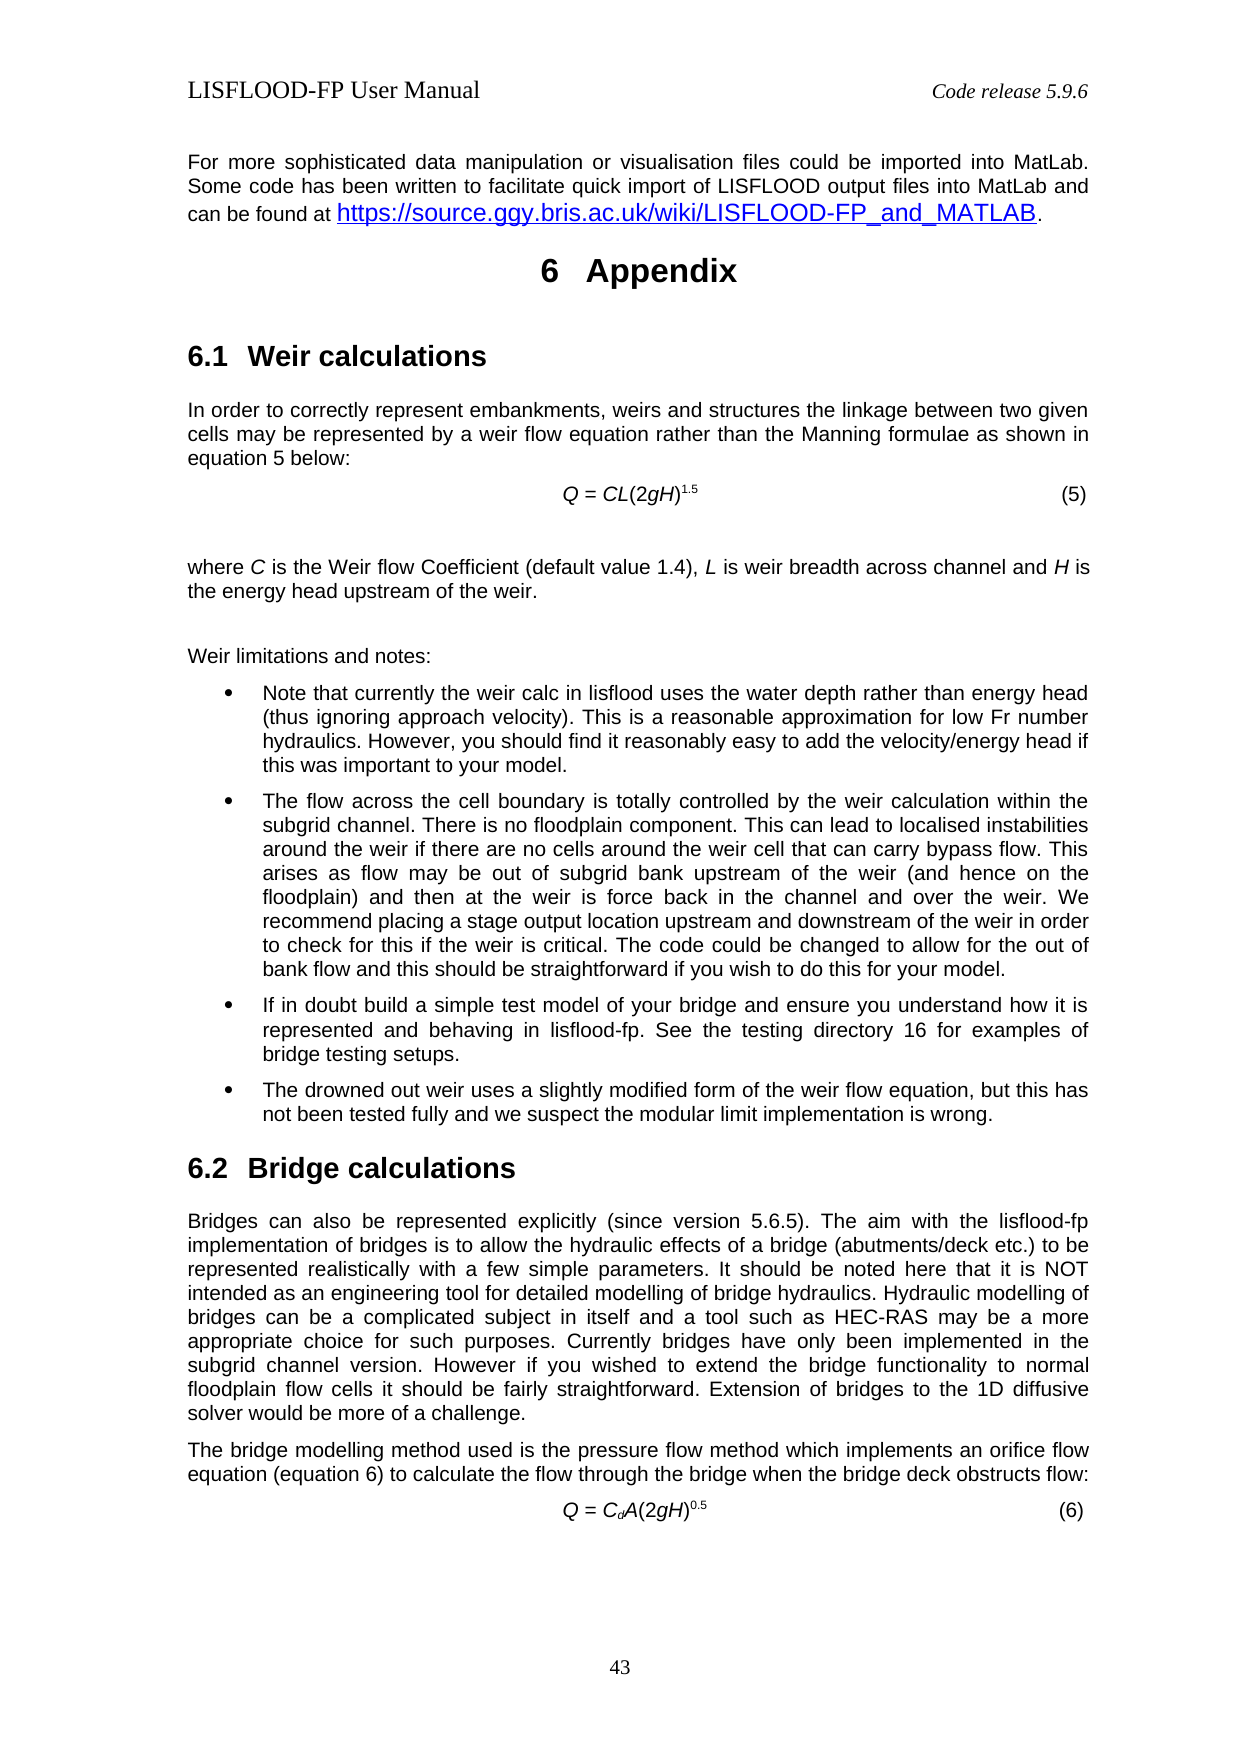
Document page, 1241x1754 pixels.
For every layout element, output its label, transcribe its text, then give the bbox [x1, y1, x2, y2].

list Note that currently the weir calc in lisflood uses the water depth rather than energy head (thus ignoring approach velocity). This is a reasonable approximation for low Fr number hydraulics. However, you should find it reasonably easy to add the velocity/energy head if this was important to your model. [225, 681, 1090, 777]
subtitle Appendix [187, 251, 1090, 289]
text Bridges can also be represented explicitly (since version 5.6.5). The aim with the lisflood-fp implementation of bridges is to allow the hydraulic effects of a bridge (abutments/deck etc.) to be represented realistically with a few simple parameters. It should be noted here that it is NOT intended as an engineering tool for detailed modelling of bridge hydraulics. Hydraulic modelling of bridges can be a complicated subject in itself and a tool such as HEC-RAS may be a more appropriate choice for such purposes. Currently bridges have only been implemented in the subgrid channel version. However if you wished to extend the bridge functionality to normal floodplain flow cells it should be fairly straightforward. Extension of bridges to the 1D diffusive solver would be more of a challenge. [187, 1209, 1090, 1425]
text In order to correctly represent embankments, weirs and structures the linkage between two given cells may be represented by a weir flow equation rather than the Manning formulae as shown in equation 5 below: [187, 398, 1090, 469]
text where C is the Weir flow Coefficient (default value 1.4), L is weir breadth across channel and H is the energy head upstream of the weir. [187, 555, 1090, 603]
text Q = CL(2gH)1.5 (5) [187, 482, 1090, 506]
subtitle Weir calculations [187, 339, 1090, 373]
subtitle Bridge calculations [187, 1151, 1090, 1184]
text The bridge modelling method used is the pressure flow method which implements an orifice flow equation (equation 6) to calculate the flow through the bridge when the bridge deck obstructs flow: [187, 1437, 1090, 1485]
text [187, 150, 1090, 227]
list The flow across the cell boundary is totally controlled by the weir calculation within the subgrid channel. There is no floodplain component. This can lead to localised instabilities around the weir if there are no cells around the weir cell that can carry bypass flow. This arises as flow may be out of subgrid bank upstream of the weir (and hence on the floodplain) and then at the weir is force back in the channel and over the weir. We recommend placing a stage output location upstream and downstream of the weir in order to check for this if the weir is critical. The code could be changed to allow for the out of bank flow and this should be straightforward if you wish to do this for your model. [225, 789, 1090, 981]
list If in doubt build a simple test model of your bridge and ensure you understand how it is represented and behaving in lisflood-fp. See the testing directory 16 for examples of bridge testing setups. [225, 993, 1090, 1065]
text Q = CdA(2gH)0.5 (6) [187, 1498, 1090, 1522]
text Weir limitations and notes: [187, 644, 1090, 668]
list The drowned out weir uses a slightly modified form of the weir flow equation, but this has not been tested fully and we suspect the modular limit implementation is wrong. [225, 1078, 1090, 1126]
